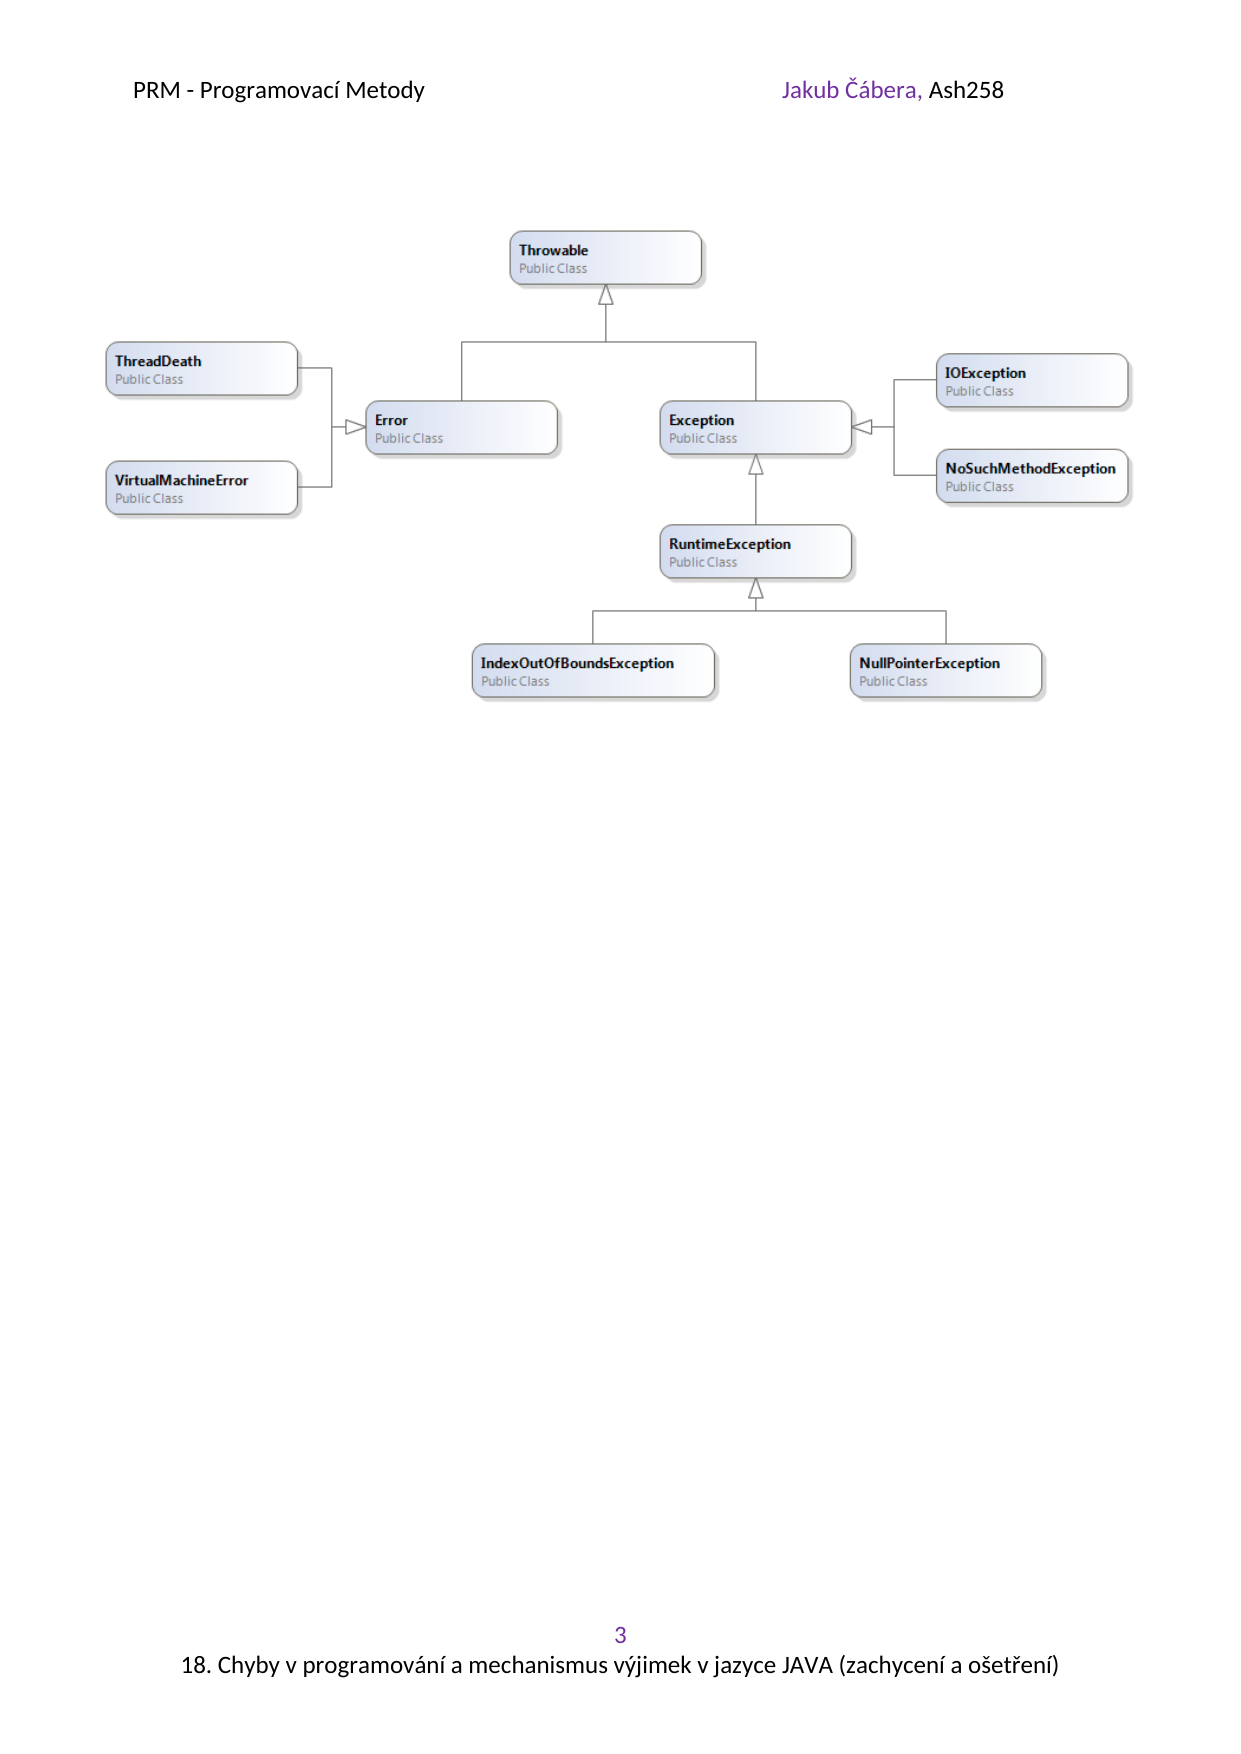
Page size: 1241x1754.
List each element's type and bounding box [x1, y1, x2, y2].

picture [82, 207, 1155, 722]
